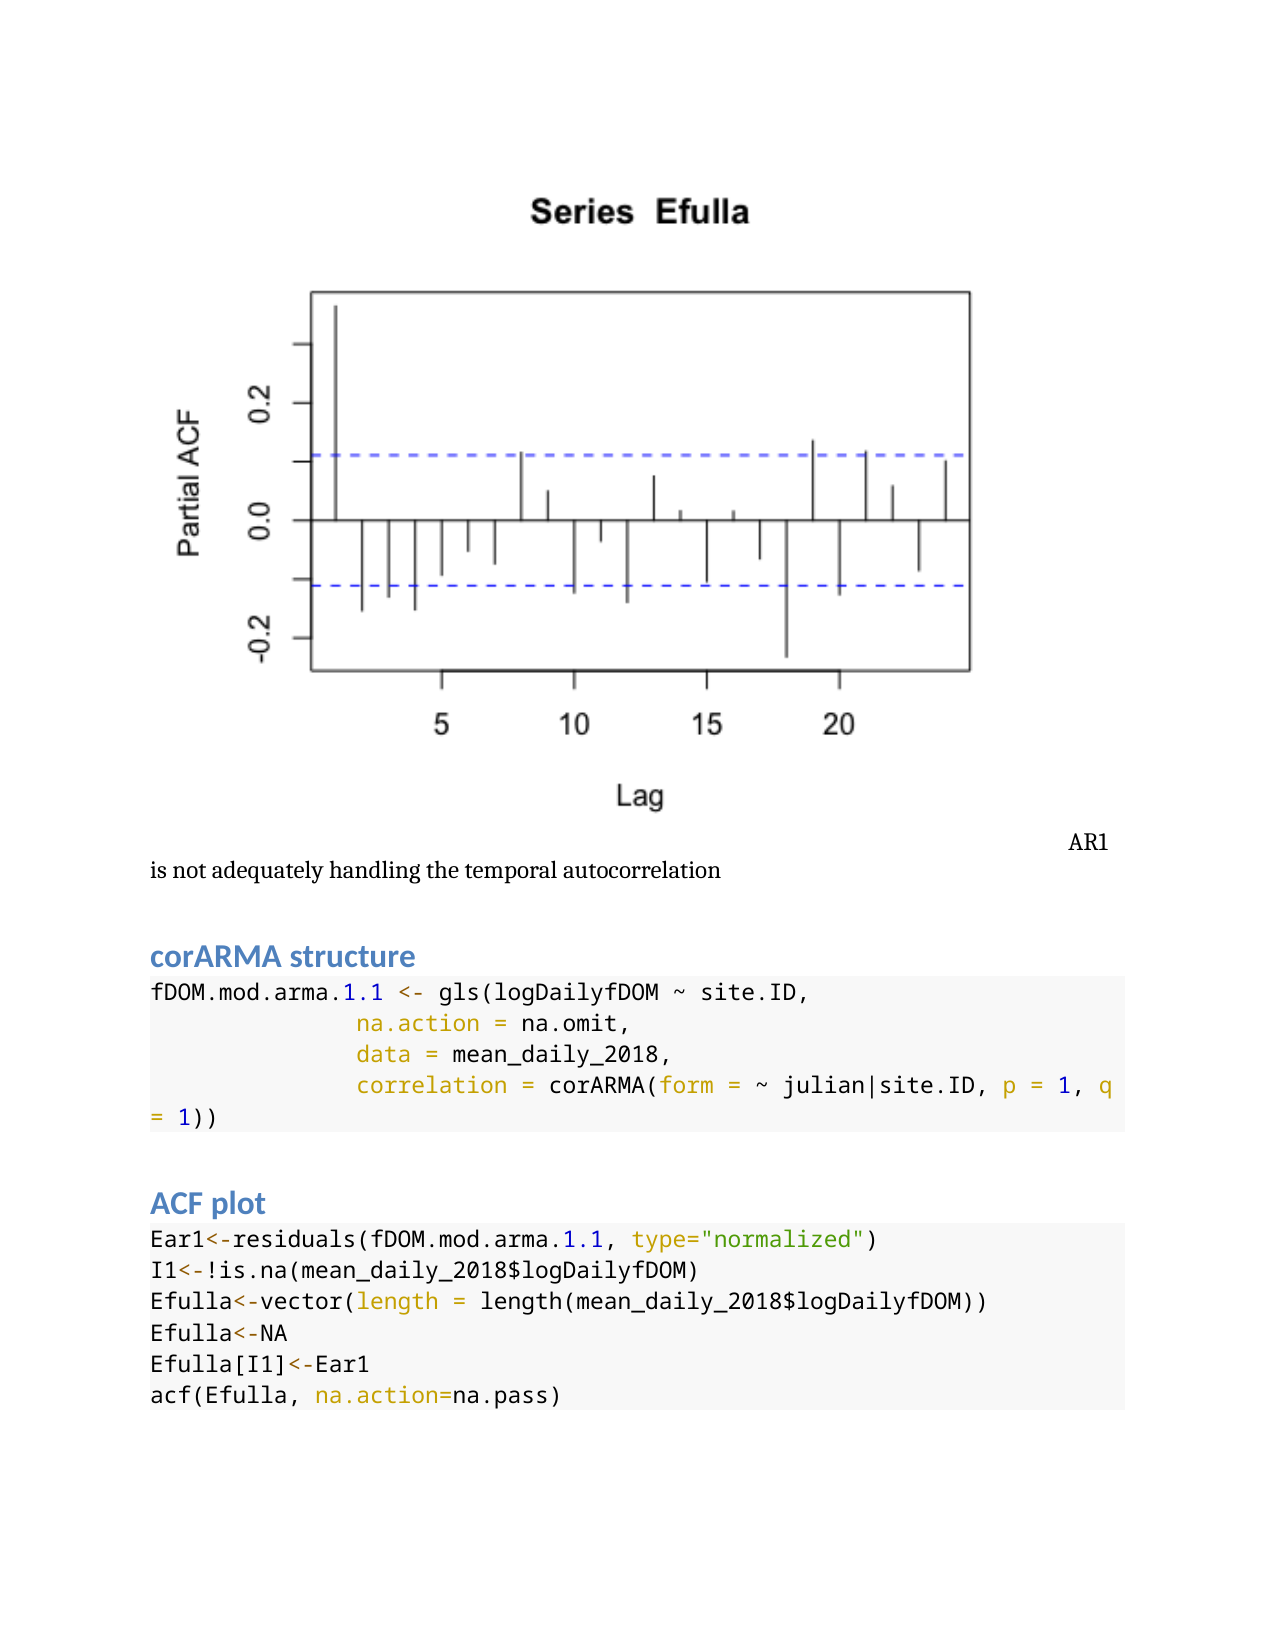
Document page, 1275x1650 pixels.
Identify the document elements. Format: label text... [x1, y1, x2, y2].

subtitle ACF plot [150, 1182, 1125, 1223]
subtitle corARMA structure [150, 935, 1125, 976]
text Ear1<-residuals(fDOM.mod.arma.1.1, type="normalized") I1<-!is.na(mean_daily_2018$logDailyfDOM) Efulla<-vector(length = length(mean_daily_2018$logDailyfDOM)) Efulla<-NA Efulla[I1]<-Ear1 acf(Efulla, na.action=na.pass) [287, 1223, 1125, 1410]
picture [168, 150, 1044, 850]
text fDOM.mod.arma.1.1 <- gls(logDailyfDOM ~ site.ID, na.action = na.omit, data = mean_daily_2018, correlation = corARMA(form = ~ julian|site.ID, p = 1, q = 1)) [150, 976, 1125, 1132]
